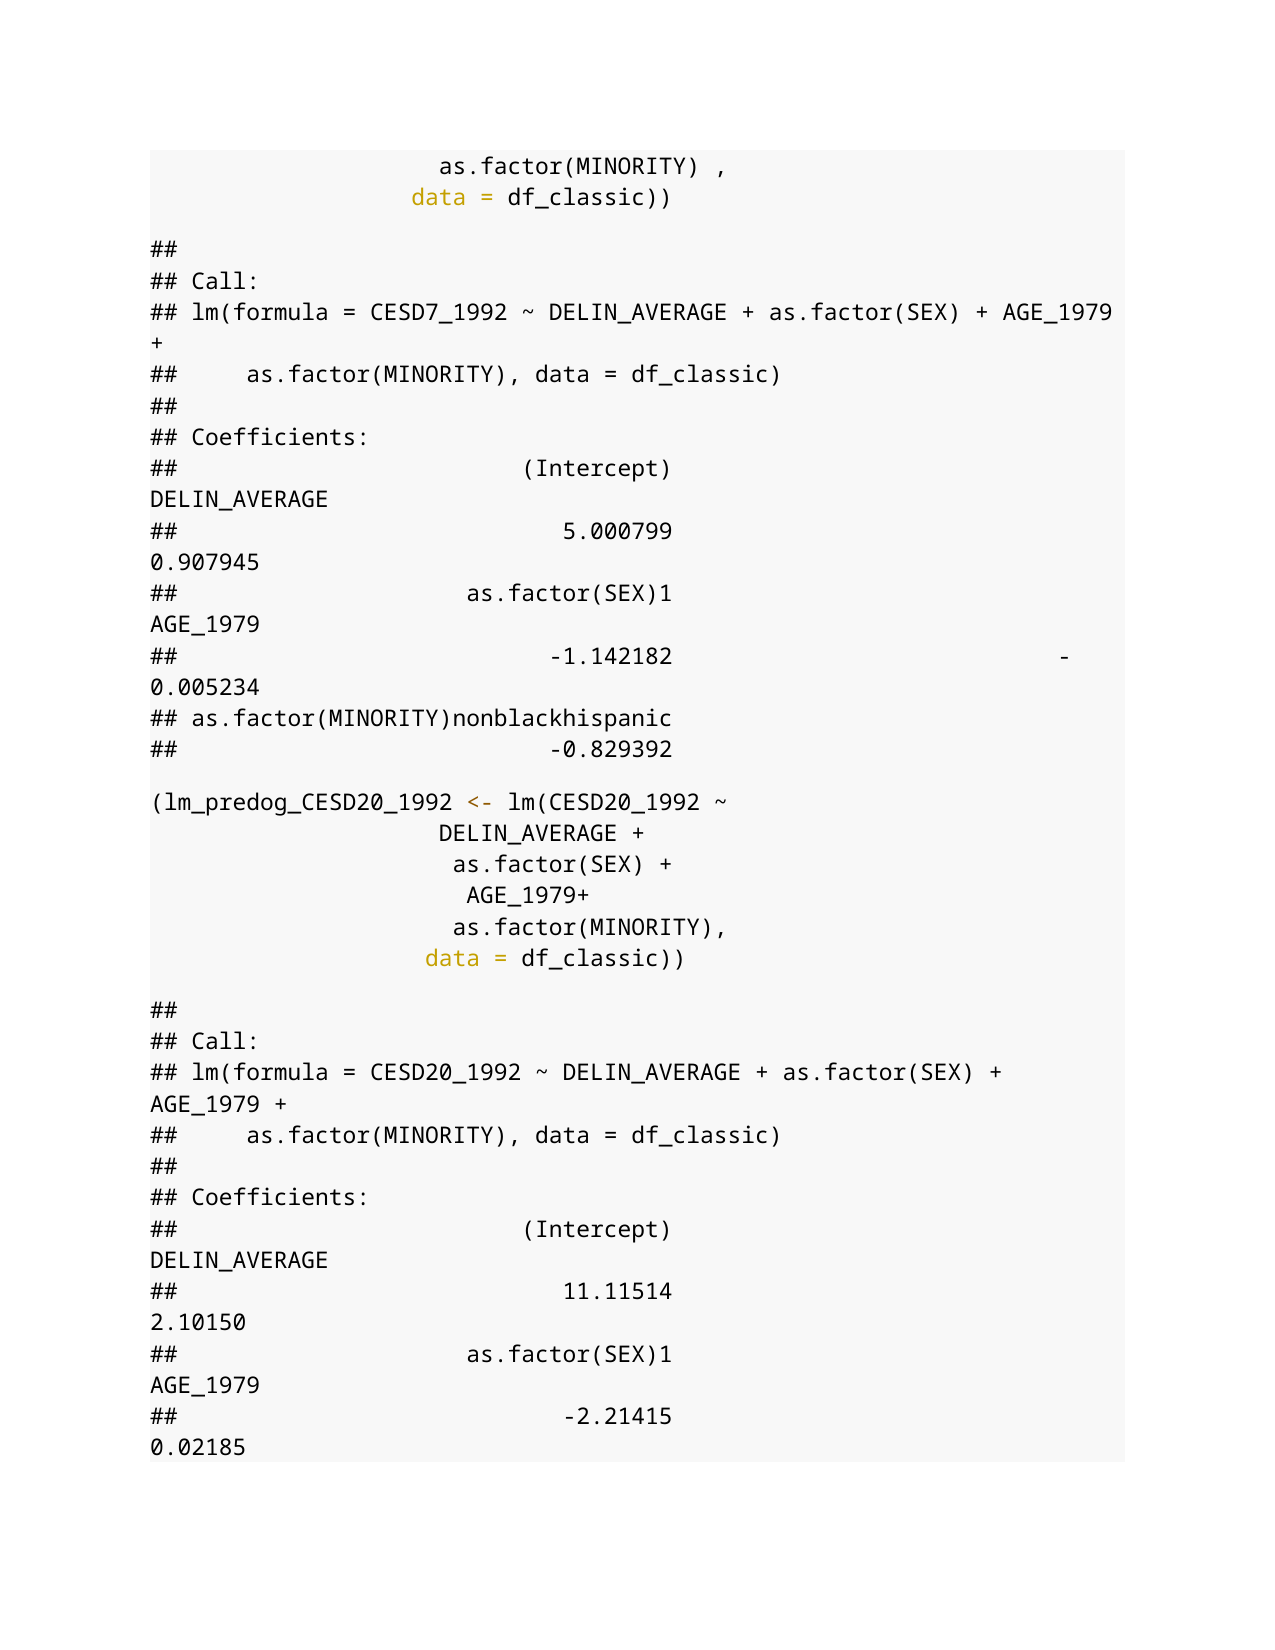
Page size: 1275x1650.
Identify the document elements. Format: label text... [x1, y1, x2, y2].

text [150, 994, 1125, 1462]
text ## ## Call: ## lm(formula = CESD7_1992 ~ DELIN_AVERAGE + as.factor(SEX) + AGE_1979 + ## as.factor(MINORITY), data = df_classic) ## ## Coefficients: ## (Intercept) DELIN_AVERAGE ## 5.000799 0.907945 ## as.factor(SEX)1 AGE_1979 ## -1.142182 -0.005234 ## as.factor(MINORITY)nonblackhispanic ## -0.829392 [150, 233, 1125, 764]
text (lm_predog_CESD20_1992 <- lm(CESD20_1992 ~ DELIN_AVERAGE + as.factor(SEX) + AGE_1979+ as.factor(MINORITY), data = df_classic)) [590, 785, 1125, 973]
